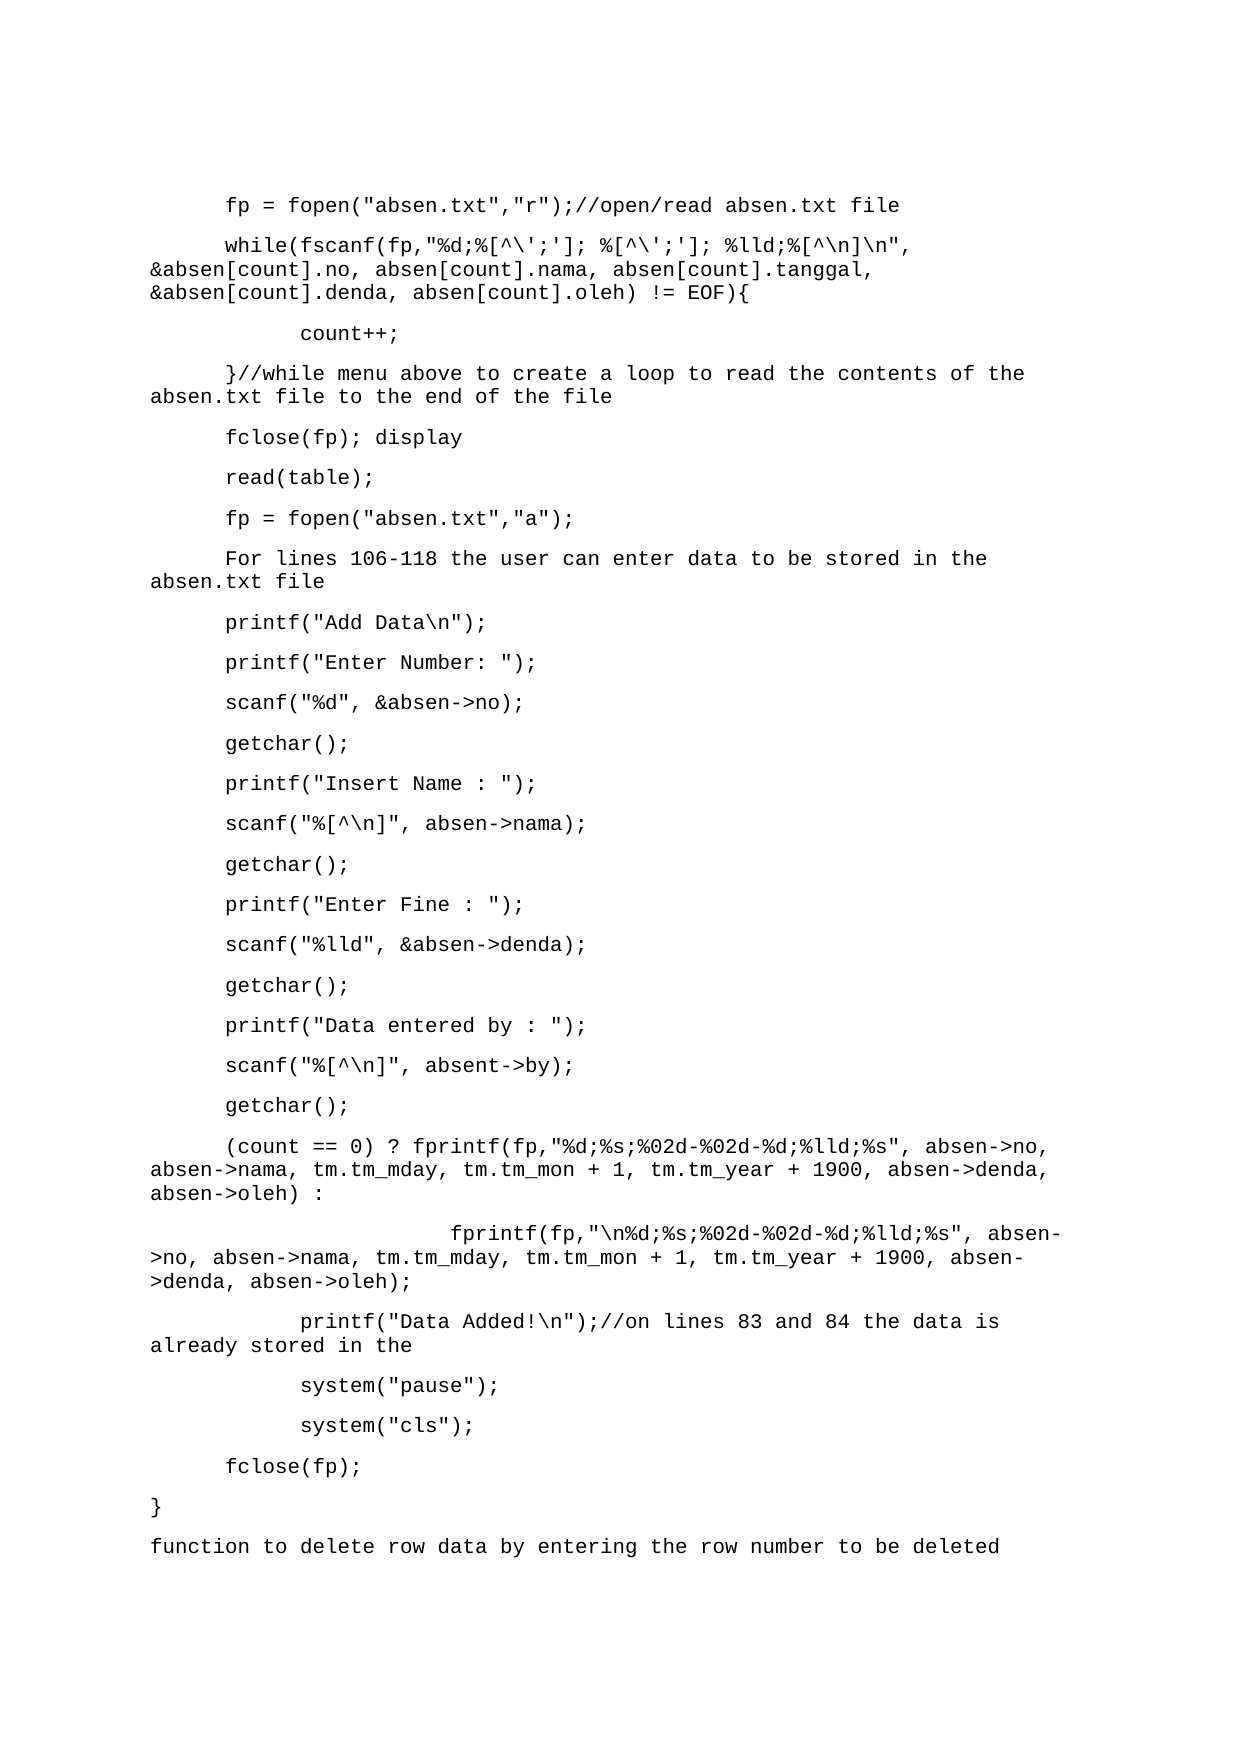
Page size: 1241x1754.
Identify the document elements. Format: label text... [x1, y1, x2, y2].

text count++; [150, 323, 1090, 346]
text scanf("%lld", &absen->denda); [150, 934, 1090, 958]
text printf("Data entered by : "); [150, 1015, 1090, 1038]
text read(table); [150, 467, 1090, 491]
text getchar(); [150, 1096, 1090, 1119]
text fclose(fp); display [150, 427, 1090, 451]
text scanf("%[^\n]", absent->by); [150, 1055, 1090, 1079]
text while(fscanf(fp,"%d;%[^\';']; %[^\';']; %lld;%[^\n]\n", &absen[count].no, absen[count].nama, absen[count].tanggal, &absen[count].denda, absen[count].oleh) != EOF){ [150, 235, 1090, 306]
text system("pause"); [150, 1375, 1090, 1399]
text getchar(); [150, 974, 1090, 998]
text scanf("%[^\n]", absen->nama); [150, 813, 1090, 837]
text printf("Enter Number: "); [150, 652, 1090, 676]
text scanf("%d", &absen->no); [150, 692, 1090, 716]
text getchar(); [150, 854, 1090, 877]
text fp = fopen("absen.txt","a"); [150, 507, 1090, 531]
text printf("Data Added!\n");//on lines 83 and 84 the data is already stored in the [150, 1311, 1090, 1358]
text } [150, 1496, 1090, 1519]
text }//while menu above to create a loop to read the contents of the absen.txt file to the end of the file [150, 363, 1090, 410]
text fprintf(fp,"\n%d;%s;%02d-%02d-%d;%lld;%s", absen->no, absen->nama, tm.tm_mday, tm.tm_mon + 1, tm.tm_year + 1900, absen->denda, absen->oleh); [150, 1223, 1090, 1294]
text printf("Add Data\n"); [150, 612, 1090, 635]
text printf("Insert Name : "); [150, 773, 1090, 797]
text system("cls"); [150, 1415, 1090, 1439]
text fclose(fp); [150, 1456, 1090, 1479]
text function to delete row data by entering the row number to be deleted [150, 1536, 1090, 1560]
text For lines 106-118 the user can enter data to be stored in the absen.txt file [150, 548, 1090, 595]
text getchar(); [150, 733, 1090, 756]
text printf("Enter Fine : "); [150, 894, 1090, 918]
text (count == 0) ? fprintf(fp,"%d;%s;%02d-%02d-%d;%lld;%s", absen->no, absen->nama, tm.tm_mday, tm.tm_mon + 1, tm.tm_year + 1900, absen->denda, absen->oleh) : [150, 1136, 1090, 1207]
text fp = fopen("absen.txt","r");//open/read absen.txt file [150, 195, 1090, 218]
